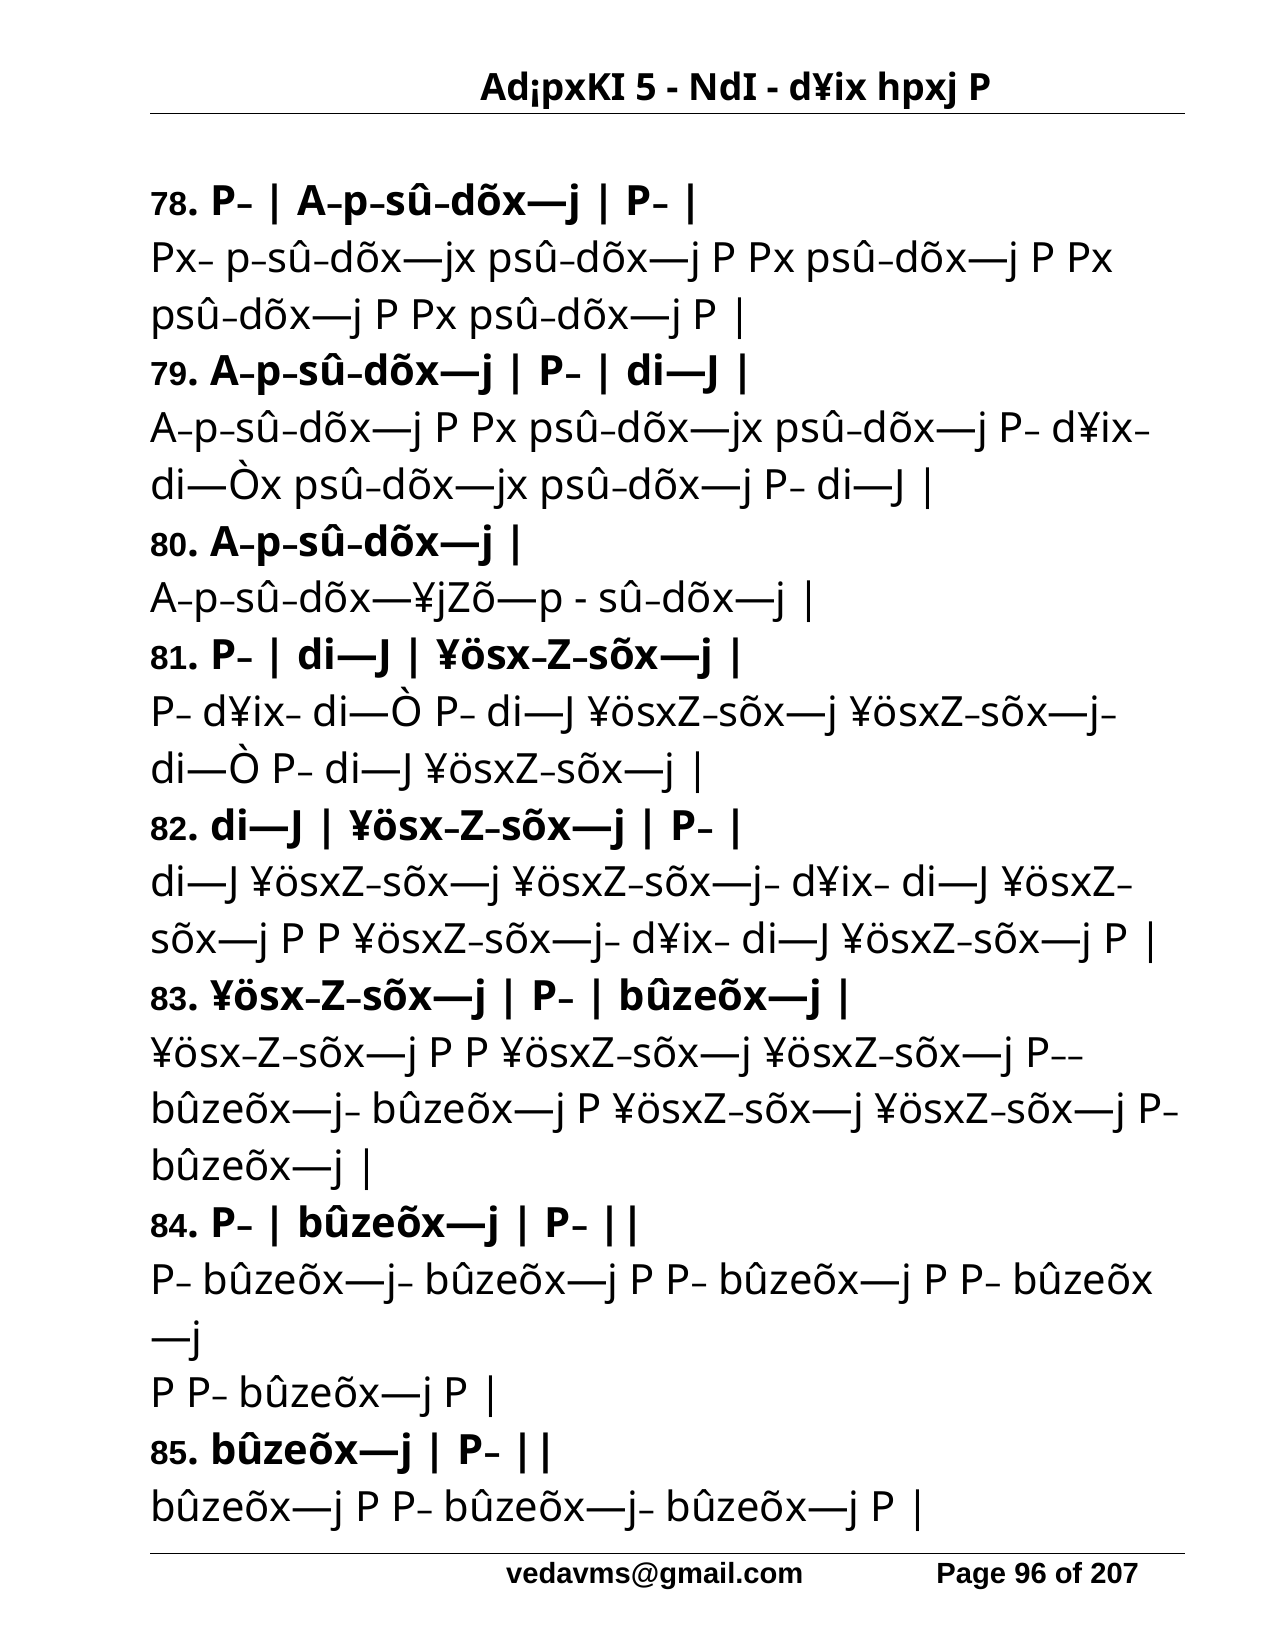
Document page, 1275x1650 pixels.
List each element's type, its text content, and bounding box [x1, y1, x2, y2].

text A–p–sû–dõx—j P Px psû–dõx—jx psû–dõx—j P– d¥ix– [150, 398, 1185, 455]
text P P– bûzeõx—j P | [150, 1363, 1185, 1420]
text psû–dõx—j P Px psû–dõx—j P | [150, 284, 1185, 341]
text 78. P– | A–p–sû–dõx—j | P– | [150, 171, 1185, 228]
text di—J ¥ösxZ–sõx—j ¥ösxZ–sõx—j– d¥ix– di—J ¥ösxZ–sõx—j P P ¥ösxZ–sõx—j– d¥ix– di—J ¥ösxZ–sõx—j P | [150, 852, 1185, 966]
text di—Òx psû–dõx—jx psû–dõx—j P– di—J | [150, 455, 1185, 512]
text bûzeõx—j P P– bûzeõx—j– bûzeõx—j P | [150, 1477, 1185, 1533]
text 79. A–p–sû–dõx—j | P– | di—J | [150, 341, 1185, 398]
text ¥ösx–Z–sõx—j P P ¥ösxZ–sõx—j ¥ösxZ–sõx—j P–– bûzeõx—j– bûzeõx—j P ¥ösxZ–sõx—j ¥ösxZ–sõx—j P– bûzeõx—j | [150, 1022, 1185, 1193]
text 80. A–p–sû–dõx—j | [150, 512, 1185, 568]
text A–p–sû–dõx—¥jZõ—p - sû–dõx—j | [150, 568, 1185, 625]
text 84. P– | bûzeõx—j | P– || [150, 1193, 1185, 1249]
text 82. di—J | ¥ösx–Z–sõx—j | P– | [150, 795, 1185, 852]
text di—Ò P– di—J ¥ösxZ–sõx—j | [150, 739, 1185, 795]
text P– d¥ix– di—Ò P– di—J ¥ösxZ–sõx—j ¥ösxZ–sõx—j– [150, 682, 1185, 739]
text 83. ¥ösx–Z–sõx—j | P– | bûzeõx—j | [150, 966, 1185, 1022]
text 81. P– | di—J | ¥ösx–Z–sõx—j | [150, 625, 1185, 682]
text P– bûzeõx—j– bûzeõx—j P P– bûzeõx—j P P– bûzeõx—j [150, 1249, 1185, 1363]
text Px– p–sû–dõx—jx psû–dõx—j P Px psû–dõx—j P Px [150, 228, 1185, 284]
text 85. bûzeõx—j | P– || [150, 1420, 1185, 1477]
